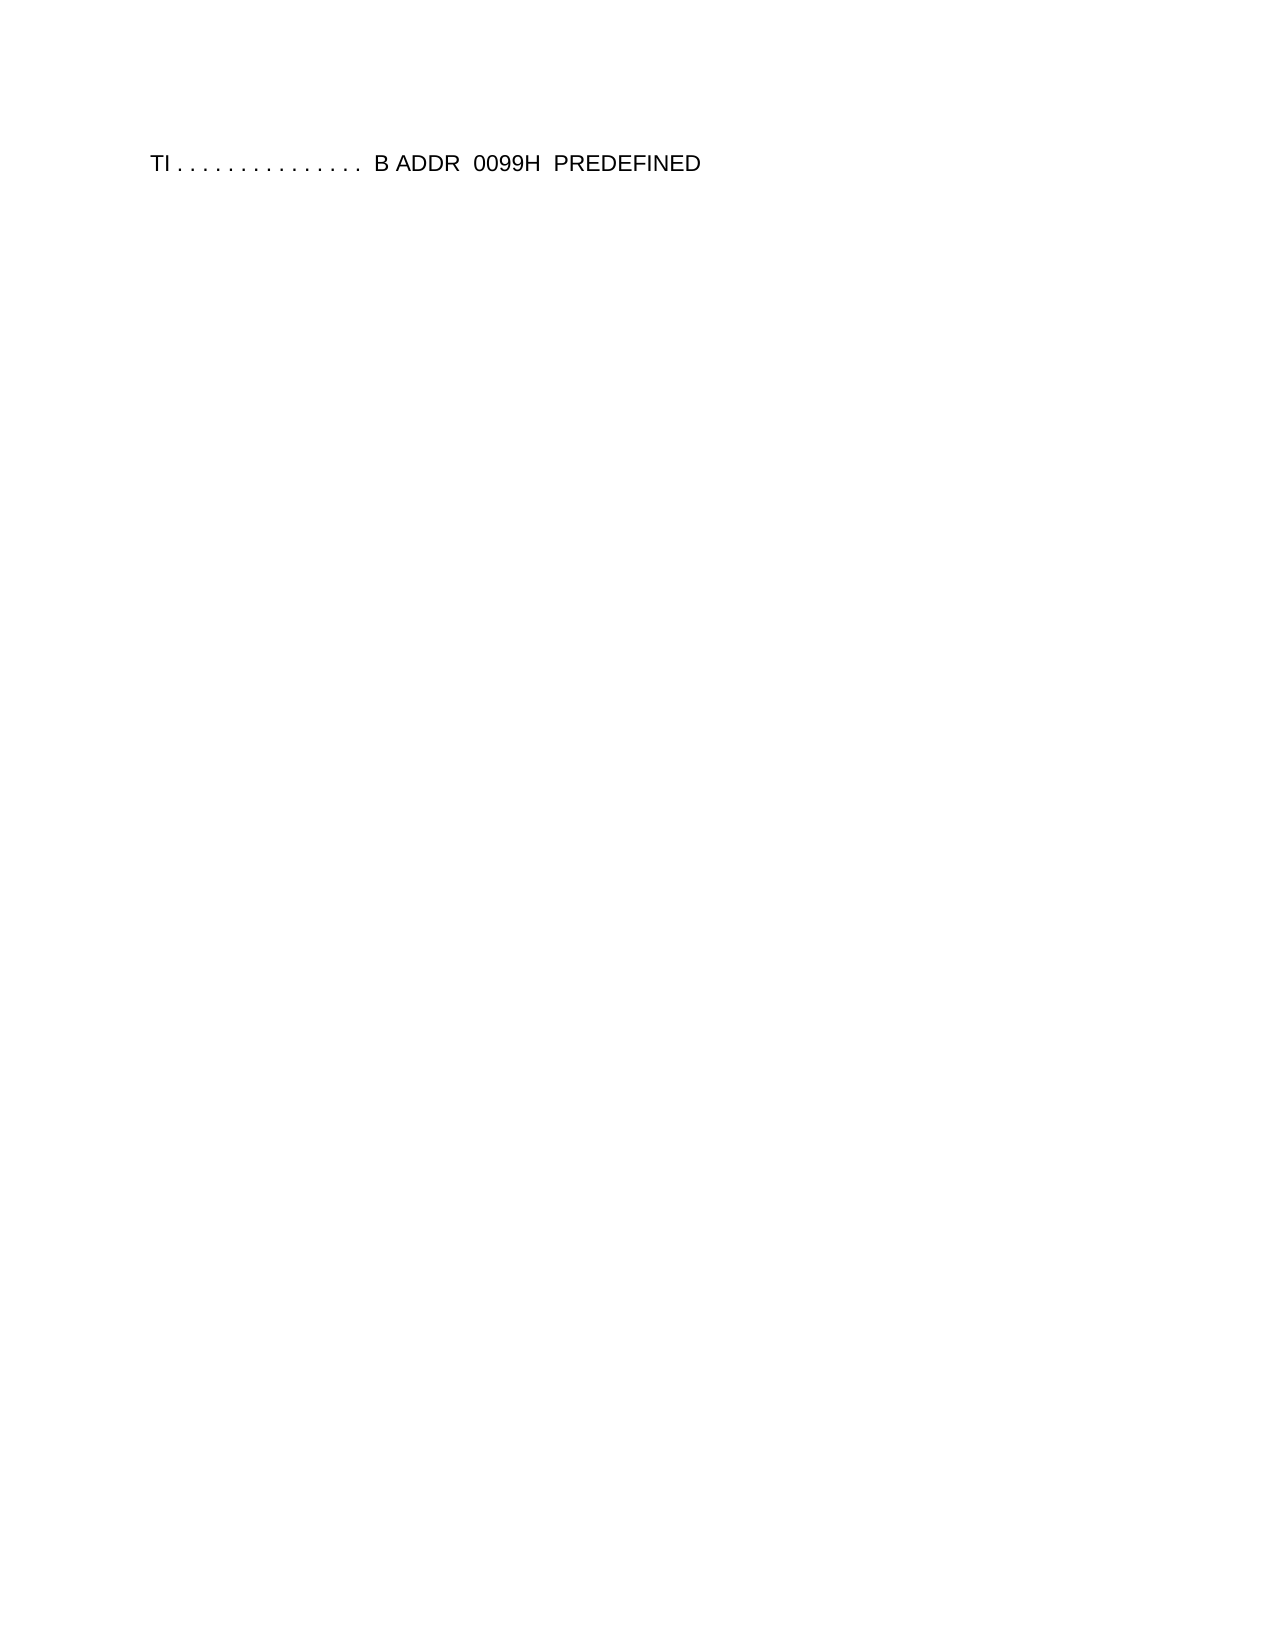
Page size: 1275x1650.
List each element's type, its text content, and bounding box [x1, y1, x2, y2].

text TI . . . . . . . . . . . . . . . B ADDR 0099H PREDEFINED [150, 150, 1125, 176]
